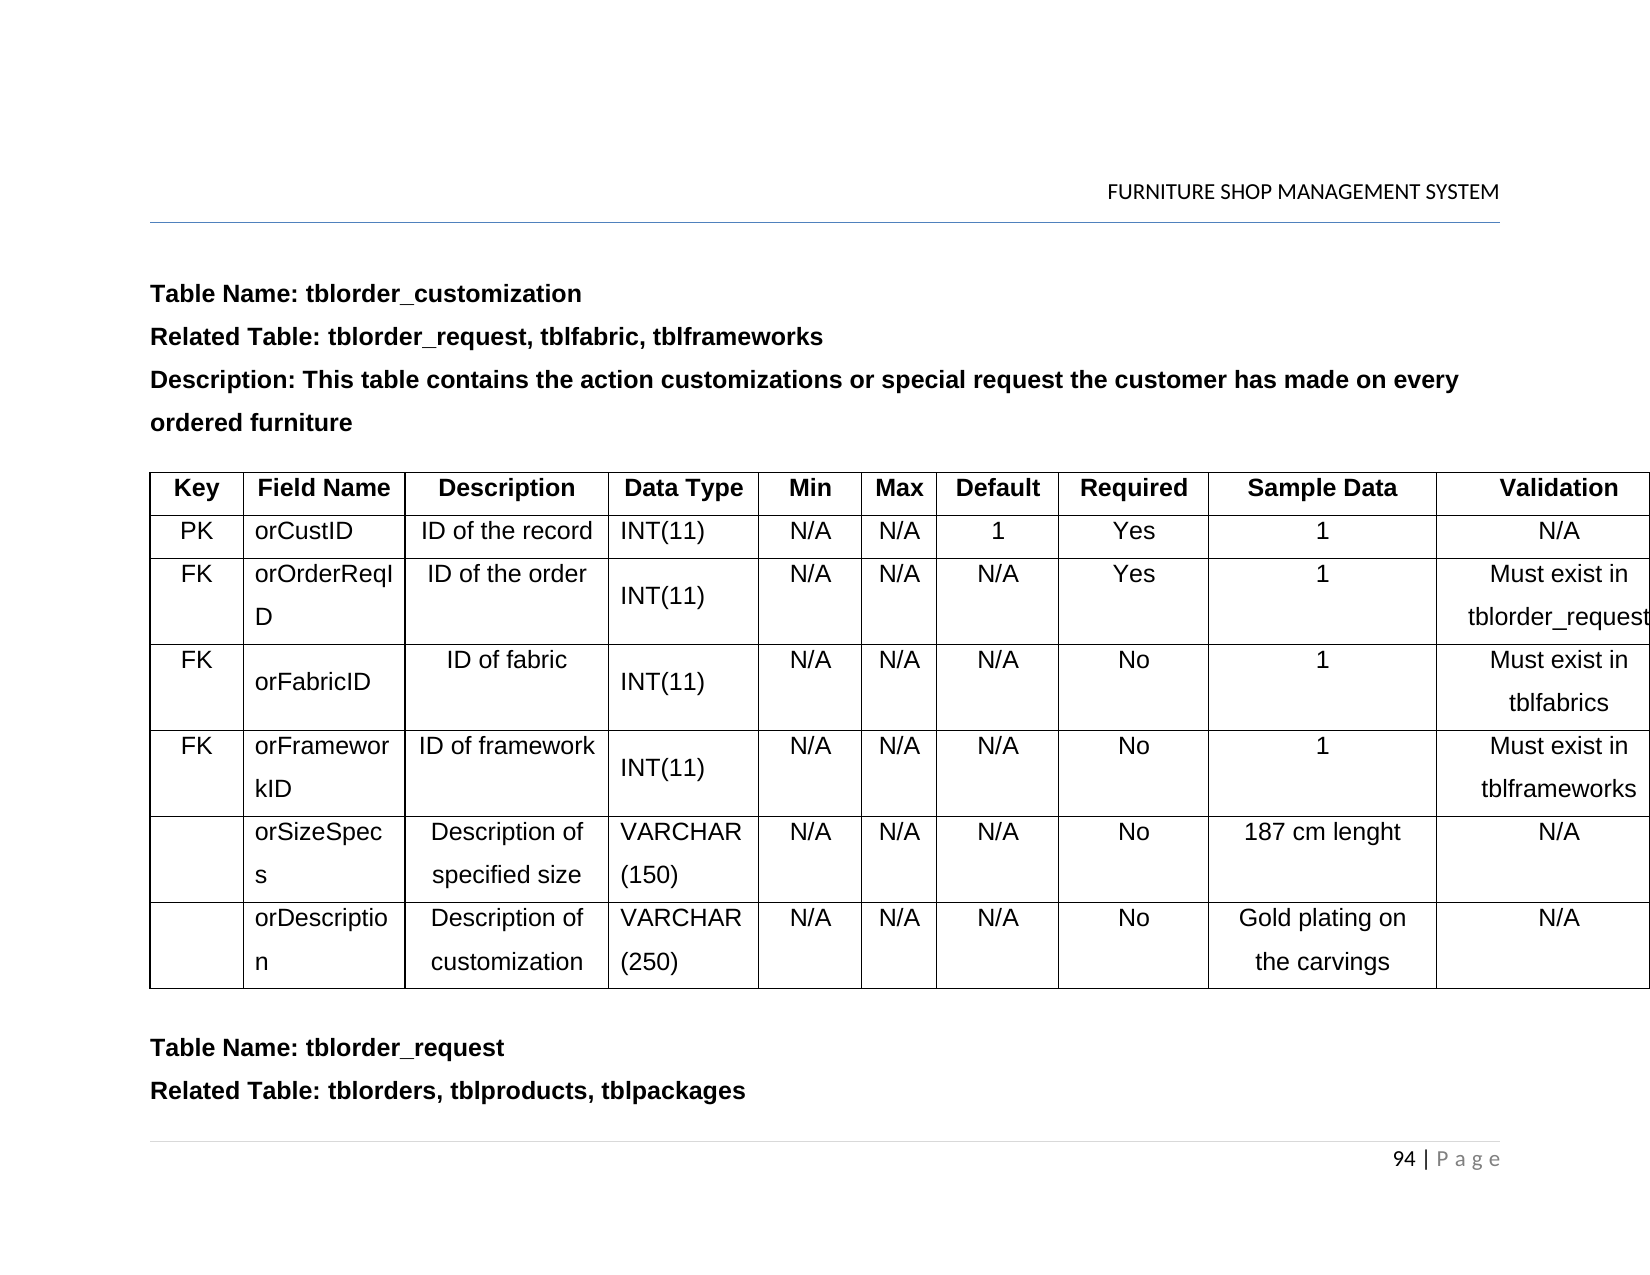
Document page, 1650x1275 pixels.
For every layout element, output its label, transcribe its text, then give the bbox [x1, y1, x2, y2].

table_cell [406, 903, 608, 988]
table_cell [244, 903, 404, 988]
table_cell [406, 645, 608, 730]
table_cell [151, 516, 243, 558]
text Description: This table contains the action customizations or special request the customer has made on every ordered furniture [150, 365, 1500, 437]
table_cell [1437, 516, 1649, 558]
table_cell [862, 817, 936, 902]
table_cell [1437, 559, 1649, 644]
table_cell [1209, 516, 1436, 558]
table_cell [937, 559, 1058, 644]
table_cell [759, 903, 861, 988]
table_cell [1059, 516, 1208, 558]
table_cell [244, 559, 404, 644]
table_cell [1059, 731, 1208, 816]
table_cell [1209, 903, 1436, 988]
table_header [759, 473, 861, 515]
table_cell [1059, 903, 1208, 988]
text Related Table: tblorders, tblproducts, tblpackages [150, 1076, 1500, 1104]
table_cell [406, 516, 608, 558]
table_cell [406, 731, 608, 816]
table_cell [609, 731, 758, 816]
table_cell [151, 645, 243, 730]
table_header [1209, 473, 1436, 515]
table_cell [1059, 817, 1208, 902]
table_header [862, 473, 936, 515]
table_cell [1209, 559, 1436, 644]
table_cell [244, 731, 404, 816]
text Table Name: tblorder_request [150, 1032, 1500, 1061]
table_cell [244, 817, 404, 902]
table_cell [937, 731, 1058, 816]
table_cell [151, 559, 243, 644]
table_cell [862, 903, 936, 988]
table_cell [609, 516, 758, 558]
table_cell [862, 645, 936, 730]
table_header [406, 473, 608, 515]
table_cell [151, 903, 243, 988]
text Related Table: tblorder_request, tblfabric, tblframeworks [150, 322, 1500, 351]
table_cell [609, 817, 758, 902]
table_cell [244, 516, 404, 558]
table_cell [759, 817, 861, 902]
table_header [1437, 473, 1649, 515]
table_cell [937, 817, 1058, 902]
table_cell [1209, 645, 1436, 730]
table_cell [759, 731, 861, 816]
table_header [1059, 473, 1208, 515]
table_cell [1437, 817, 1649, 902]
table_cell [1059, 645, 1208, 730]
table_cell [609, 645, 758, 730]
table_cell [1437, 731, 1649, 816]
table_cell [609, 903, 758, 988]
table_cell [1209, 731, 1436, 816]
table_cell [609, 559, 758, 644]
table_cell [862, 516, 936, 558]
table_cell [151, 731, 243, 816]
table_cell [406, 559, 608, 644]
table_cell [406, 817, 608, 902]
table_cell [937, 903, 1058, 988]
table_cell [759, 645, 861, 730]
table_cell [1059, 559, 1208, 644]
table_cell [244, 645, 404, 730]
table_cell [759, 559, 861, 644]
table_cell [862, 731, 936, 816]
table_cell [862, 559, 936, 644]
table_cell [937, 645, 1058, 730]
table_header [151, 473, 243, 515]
text Table Name: tblorder_customization [150, 279, 1500, 308]
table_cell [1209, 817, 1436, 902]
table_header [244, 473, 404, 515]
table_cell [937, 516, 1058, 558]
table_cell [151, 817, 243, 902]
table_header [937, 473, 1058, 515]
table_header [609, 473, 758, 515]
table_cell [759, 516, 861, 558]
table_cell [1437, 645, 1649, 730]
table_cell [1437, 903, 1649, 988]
